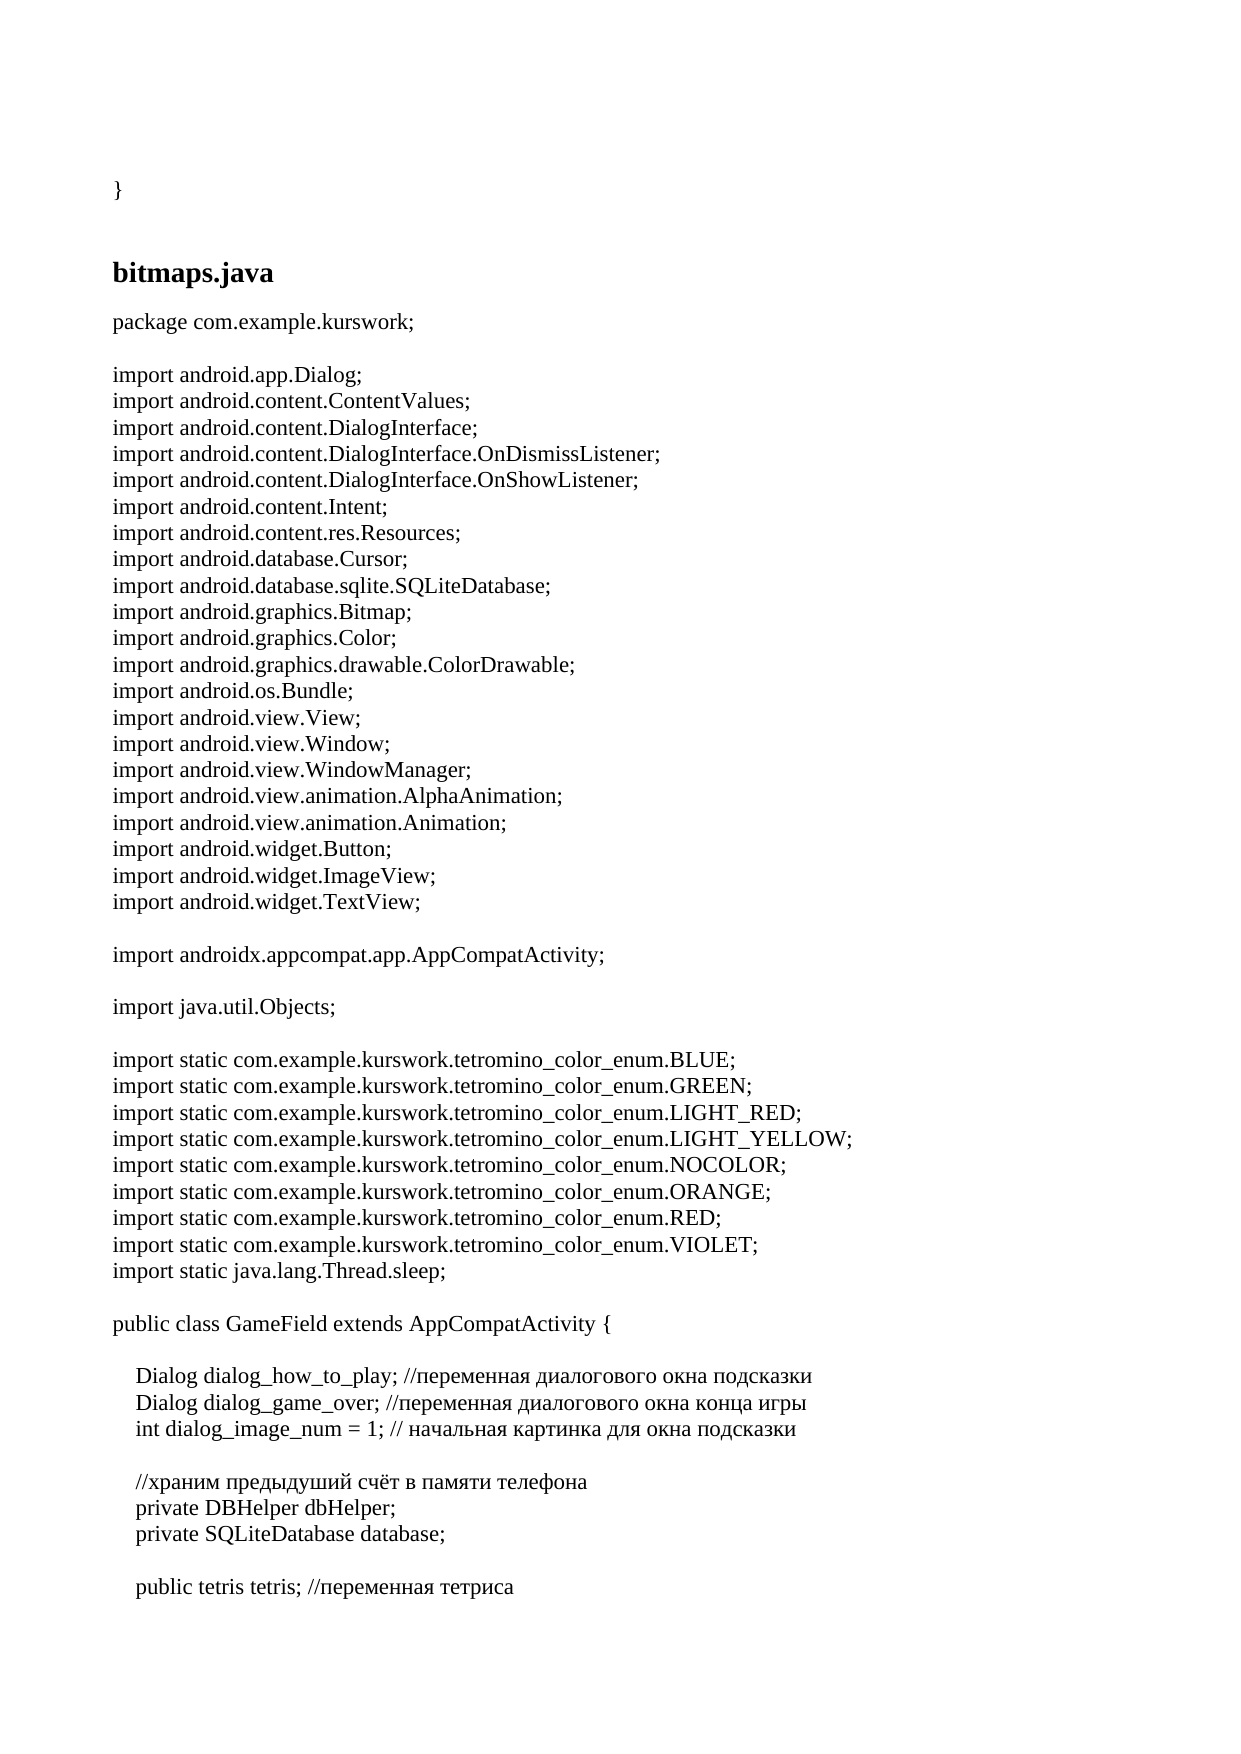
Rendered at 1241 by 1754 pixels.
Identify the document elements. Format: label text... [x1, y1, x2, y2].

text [112, 308, 1128, 1599]
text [112, 150, 1128, 203]
text bitmaps.java [112, 255, 1128, 289]
